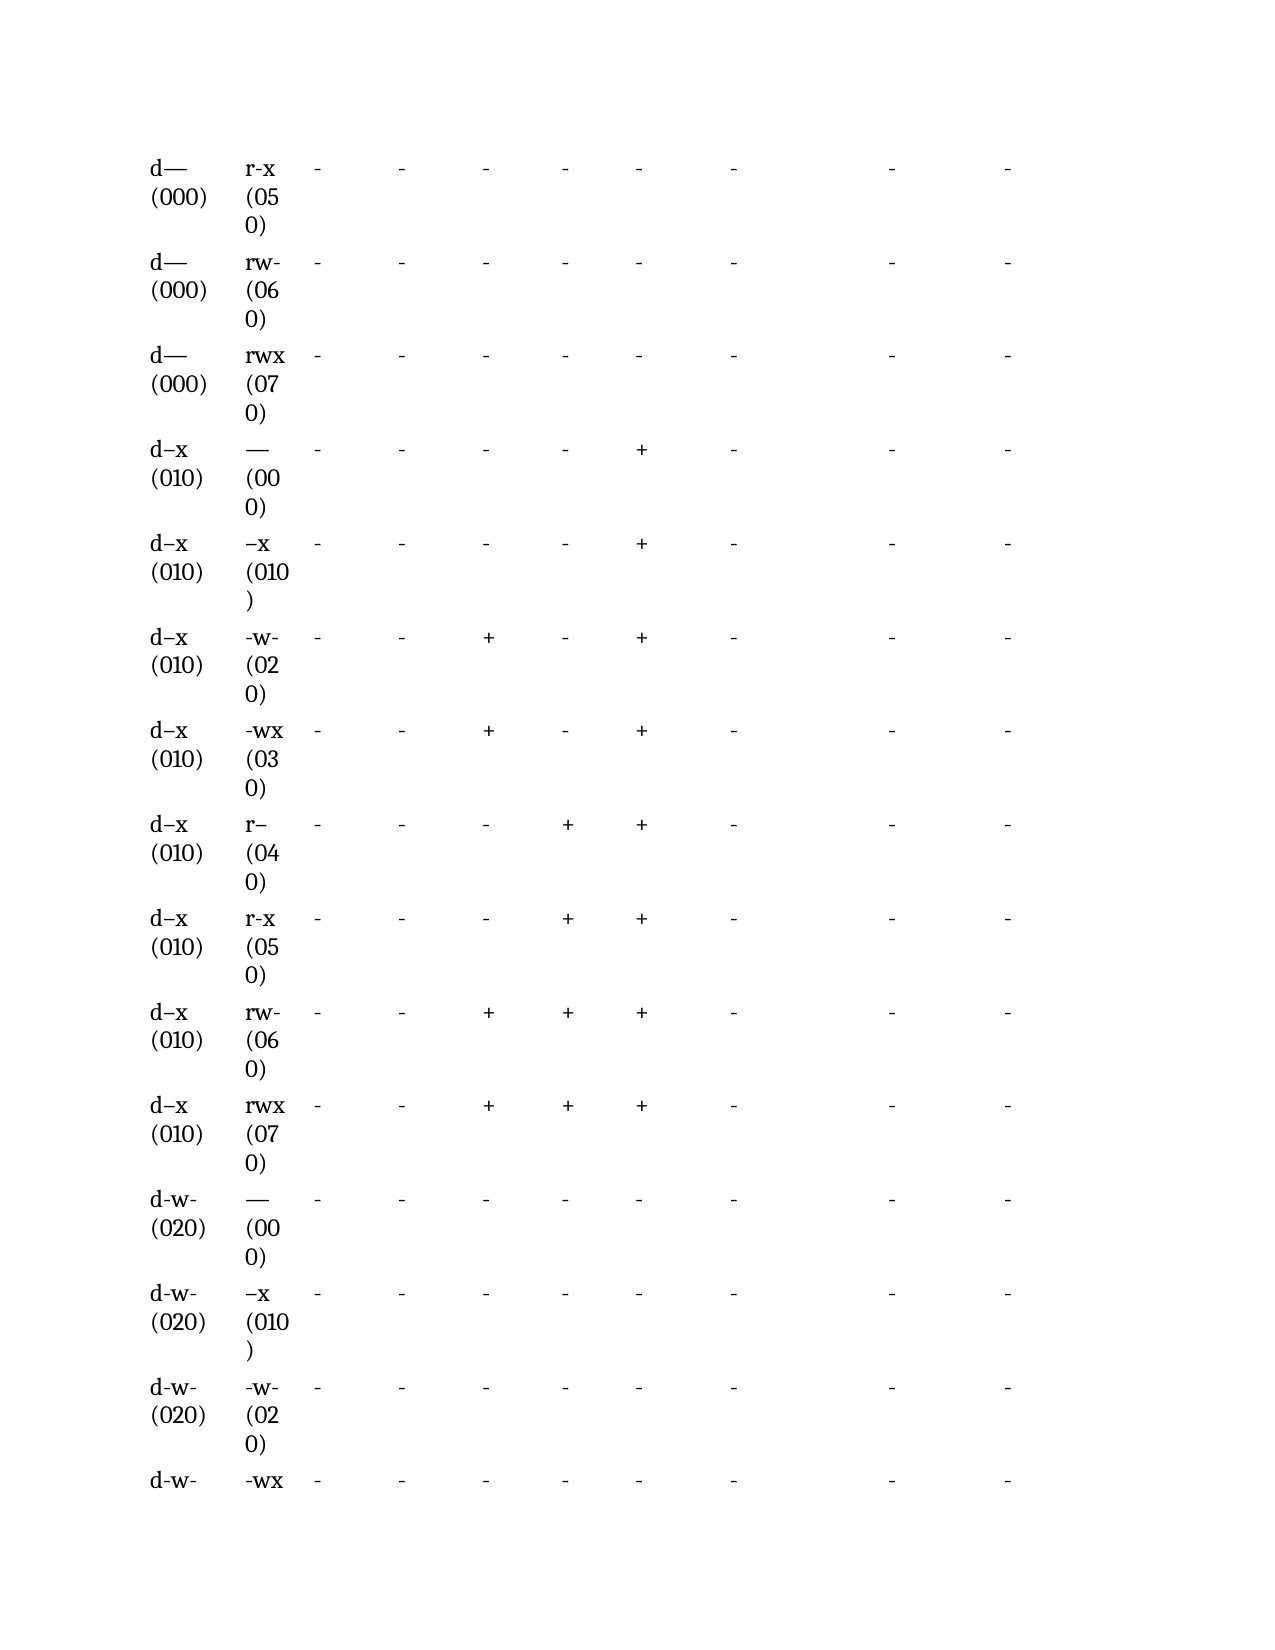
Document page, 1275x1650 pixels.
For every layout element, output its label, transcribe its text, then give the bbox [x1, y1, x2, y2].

table_cell — (000) [234, 431, 302, 525]
table_cell - [877, 1181, 992, 1275]
table_cell + [471, 713, 550, 806]
table_cell - [471, 525, 550, 619]
table_cell - [718, 338, 877, 431]
table_cell + [624, 619, 718, 712]
table_cell - [718, 1181, 877, 1275]
table_cell - [550, 619, 623, 712]
table_cell - [386, 1088, 471, 1181]
table_cell - [550, 1181, 623, 1275]
table_cell - [718, 1369, 877, 1462]
table_cell - [993, 900, 1114, 994]
table_cell - [302, 713, 386, 806]
table_cell - [718, 619, 877, 712]
table_cell + [550, 900, 623, 994]
table_cell - [624, 338, 718, 431]
table_cell –x (010) [234, 1275, 302, 1369]
table_cell - [718, 1463, 877, 1499]
table_cell + [624, 525, 718, 619]
table_cell r-x (050) [234, 900, 302, 994]
table_cell -wx (030) [234, 1463, 302, 1499]
table_cell - [877, 994, 992, 1087]
table_cell - [718, 150, 877, 244]
table_cell - [302, 525, 386, 619]
table_cell - [550, 431, 623, 525]
table_cell - [993, 244, 1114, 337]
table_cell d— (000) [139, 150, 233, 244]
table_cell d–x (010) [139, 1088, 233, 1181]
table_cell - [302, 994, 386, 1087]
table_cell - [550, 244, 623, 337]
table_cell + [624, 431, 718, 525]
table_cell - [302, 1181, 386, 1275]
table_cell - [877, 150, 992, 244]
table_cell d-w- (020) [139, 1275, 233, 1369]
table_cell + [471, 619, 550, 712]
table_cell - [550, 713, 623, 806]
table_cell - [624, 1463, 718, 1499]
table_cell - [718, 806, 877, 900]
table_cell - [302, 338, 386, 431]
table_cell r– (040) [234, 806, 302, 900]
table_cell - [718, 713, 877, 806]
table_cell - [386, 1275, 471, 1369]
table_cell - [471, 1275, 550, 1369]
table_cell + [471, 1088, 550, 1181]
table_cell - [718, 431, 877, 525]
table_cell - [550, 150, 623, 244]
table_cell - [718, 1088, 877, 1181]
table_cell - [993, 1463, 1114, 1499]
table_cell -wx (030) [234, 713, 302, 806]
table_cell - [550, 1369, 623, 1462]
table_cell - [877, 1463, 992, 1499]
table_cell + [550, 994, 623, 1087]
table_cell - [302, 431, 386, 525]
table_cell - [550, 525, 623, 619]
table_cell - [386, 1181, 471, 1275]
table_cell - [386, 1369, 471, 1462]
table_cell - [993, 431, 1114, 525]
table_cell - [302, 1275, 386, 1369]
table_cell d–x (010) [139, 806, 233, 900]
table_cell - [471, 806, 550, 900]
table_cell - [718, 1275, 877, 1369]
table_cell - [302, 244, 386, 337]
table_cell –x (010) [234, 525, 302, 619]
table_cell - [993, 713, 1114, 806]
table_cell + [550, 806, 623, 900]
table_cell + [471, 994, 550, 1087]
table_cell - [386, 525, 471, 619]
table_cell + [550, 1088, 623, 1181]
table_cell - [386, 619, 471, 712]
table_cell - [302, 619, 386, 712]
table_cell - [624, 150, 718, 244]
table_cell - [877, 900, 992, 994]
table_cell - [386, 150, 471, 244]
table_cell rwx (070) [234, 338, 302, 431]
table_cell - [624, 1275, 718, 1369]
table_cell + [624, 806, 718, 900]
table_cell - [302, 806, 386, 900]
table_cell - [386, 431, 471, 525]
table_cell + [624, 900, 718, 994]
table_cell - [718, 525, 877, 619]
table_cell - [471, 1369, 550, 1462]
table_cell - [877, 431, 992, 525]
table_cell - [550, 1463, 623, 1499]
table_cell - [877, 244, 992, 337]
table_cell - [993, 150, 1114, 244]
table_cell - [471, 1463, 550, 1499]
table_cell - [993, 1088, 1114, 1181]
table_cell + [624, 994, 718, 1087]
table_cell - [718, 994, 877, 1087]
table_cell d–x (010) [139, 619, 233, 712]
table_cell - [386, 338, 471, 431]
table_cell - [386, 806, 471, 900]
table_cell - [471, 900, 550, 994]
table_cell - [471, 1181, 550, 1275]
table_cell d–x (010) [139, 525, 233, 619]
table_cell - [993, 338, 1114, 431]
table_cell - [302, 1463, 386, 1499]
table_cell - [471, 431, 550, 525]
table_cell - [471, 150, 550, 244]
table_cell d–x (010) [139, 431, 233, 525]
table_cell - [877, 1369, 992, 1462]
table_cell - [624, 1181, 718, 1275]
table_cell - [877, 713, 992, 806]
table_cell rw- (060) [234, 994, 302, 1087]
table_cell -w- (020) [234, 1369, 302, 1462]
table_cell r-x (050) [234, 150, 302, 244]
table_cell - [302, 1088, 386, 1181]
table_cell d— (000) [139, 338, 233, 431]
table_cell - [877, 338, 992, 431]
table_cell -w- (020) [234, 619, 302, 712]
table_cell d–x (010) [139, 900, 233, 994]
table_cell - [471, 244, 550, 337]
table_cell - [302, 900, 386, 994]
table_cell d— (000) [139, 244, 233, 337]
table_cell d-w- (020) [139, 1369, 233, 1462]
table_cell - [993, 806, 1114, 900]
table_cell — (000) [234, 1181, 302, 1275]
table_cell rw- (060) [234, 244, 302, 337]
table_cell - [993, 1275, 1114, 1369]
table_cell - [386, 1463, 471, 1499]
table_cell - [386, 713, 471, 806]
table_cell - [718, 244, 877, 337]
table_cell - [877, 1275, 992, 1369]
table_cell d–x (010) [139, 994, 233, 1087]
table_cell - [877, 525, 992, 619]
table_cell - [550, 338, 623, 431]
table_cell d-w- (020) [139, 1463, 233, 1499]
table_cell - [993, 619, 1114, 712]
table_cell - [877, 806, 992, 900]
table_cell - [993, 994, 1114, 1087]
table_cell - [993, 525, 1114, 619]
table_cell - [386, 994, 471, 1087]
table_cell - [993, 1181, 1114, 1275]
table_cell - [550, 1275, 623, 1369]
table_cell + [624, 1088, 718, 1181]
table_cell - [386, 900, 471, 994]
table_cell - [386, 244, 471, 337]
table_cell - [718, 900, 877, 994]
table_cell + [624, 713, 718, 806]
table_cell d-w- (020) [139, 1181, 233, 1275]
table_cell - [302, 150, 386, 244]
table_cell d–x (010) [139, 713, 233, 806]
table_cell - [302, 1369, 386, 1462]
table_cell - [471, 338, 550, 431]
table_cell - [877, 1088, 992, 1181]
table_cell - [877, 619, 992, 712]
table_cell rwx (070) [234, 1088, 302, 1181]
table_cell - [624, 1369, 718, 1462]
table_cell - [624, 244, 718, 337]
table_cell - [993, 1369, 1114, 1462]
